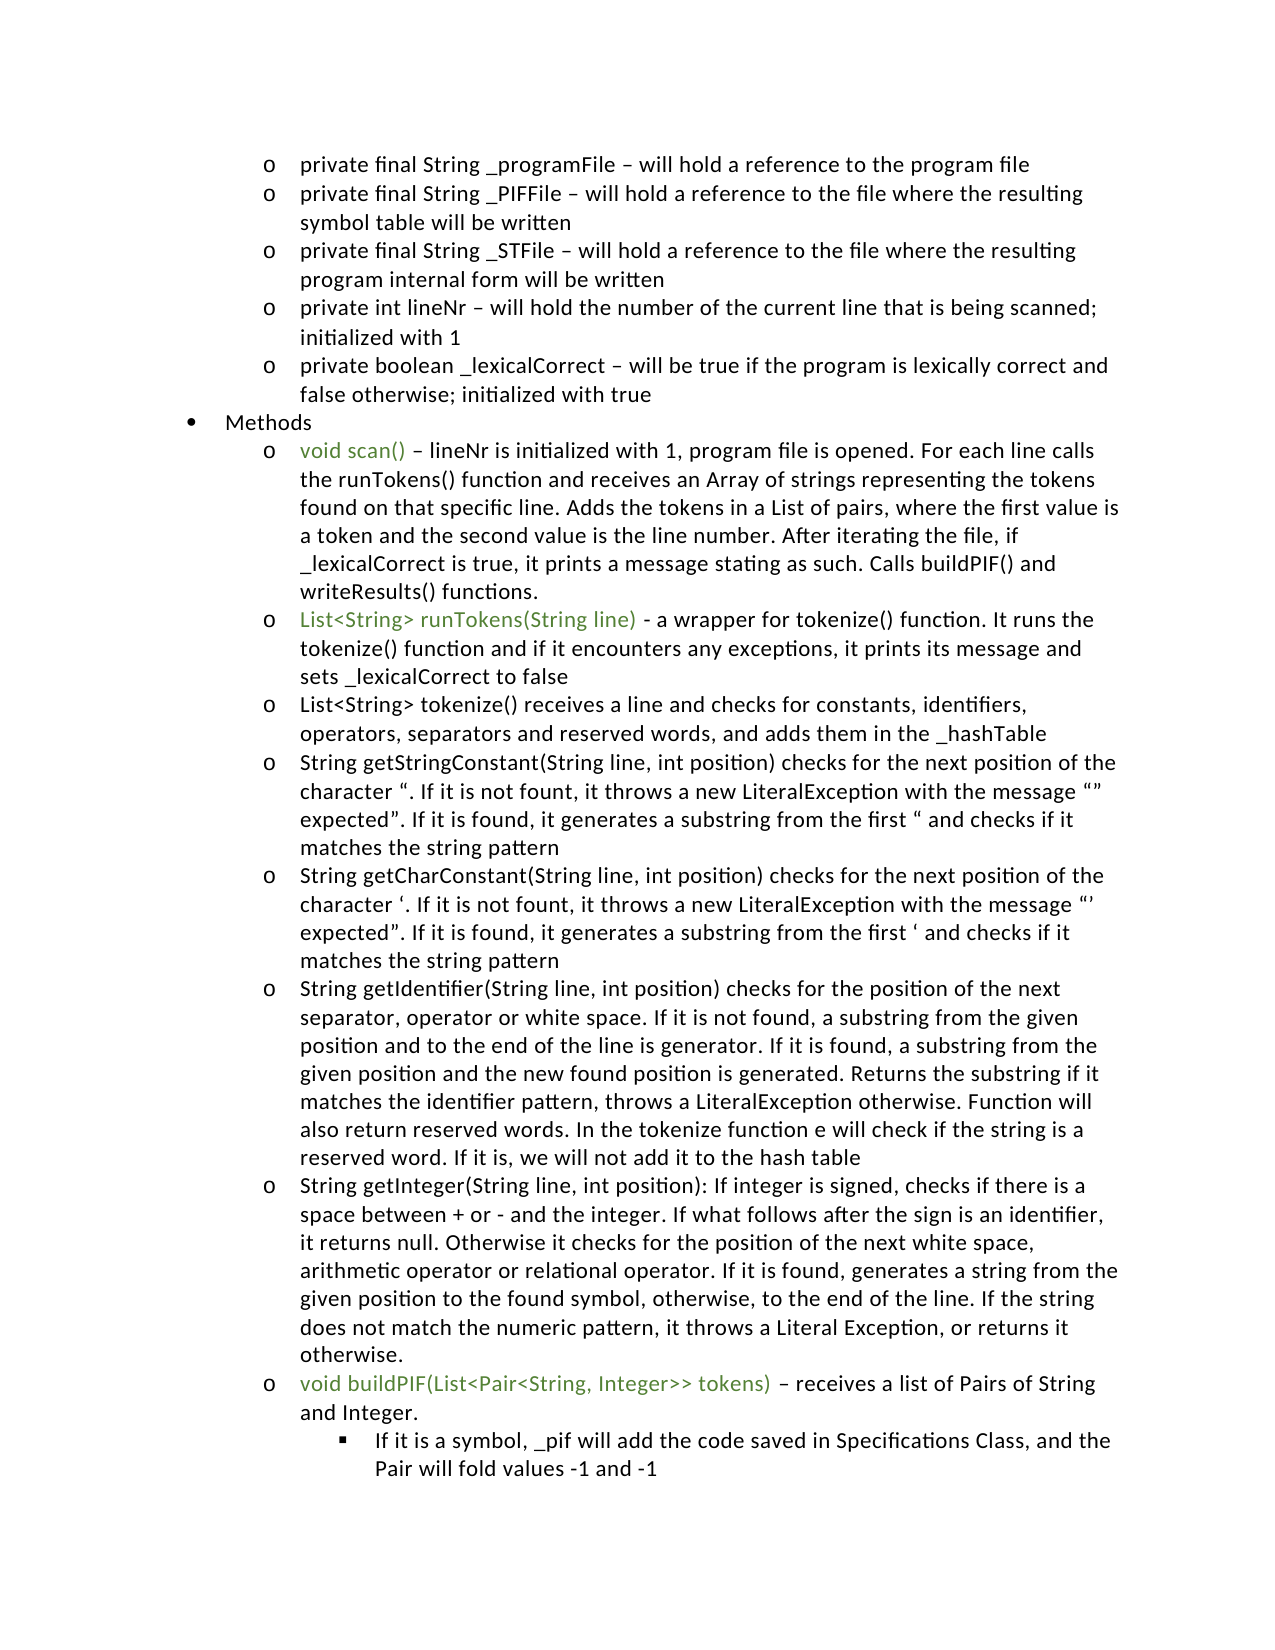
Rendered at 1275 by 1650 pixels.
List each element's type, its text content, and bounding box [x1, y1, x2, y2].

list String getIdentifier(String line, int position) checks for the position of the next separator, operator or white space. If it is not found, a substring from the given position and to the end of the line is generator. If it is found, a substring from the given position and the new found position is generated. Returns the substring if it matches the identifier pattern, throws a LiteralException otherwise. Function will also return reserved words. In the tokenize function e will check if the string is a reserved word. If it is, we will not add it to the hash table [262, 974, 1125, 1171]
list private final String _programFile – will hold a reference to the program file [262, 150, 1125, 179]
list private final String _STFile – will hold a reference to the file where the resulting program internal form will be written [262, 236, 1125, 293]
list void buildPIF(List<Pair<String, Integer>> tokens) – receives a list of Pairs of String and Integer. [262, 1369, 1125, 1426]
list If it is a symbol, _pif will add the code saved in Specifications Class, and the Pair will fold values -1 and -1 [337, 1426, 1125, 1482]
list void scan() – lineNr is initialized with 1, program file is opened. For each line calls the runTokens() function and receives an Array of strings representing the tokens found on that specific line. Adds the tokens in a List of pairs, where the first value is a token and the second value is the line number. After iterating the file, if _lexicalCorrect is true, it prints a message stating as such. Calls buildPIF() and writeResults() functions. [262, 436, 1125, 605]
list String getInteger(String line, int position): If integer is signed, checks if there is a space between + or - and the integer. If what follows after the sign is an identifier, it returns null. Otherwise it checks for the position of the next white space, arithmetic operator or relational operator. If it is found, generates a string from the given position to the found symbol, otherwise, to the end of the line. If the string does not match the numeric pattern, it throws a Literal Exception, or returns it otherwise. [262, 1171, 1125, 1369]
list String getStringConstant(String line, int position) checks for the next position of the character “. If it is not fount, it throws a new LiteralException with the message “” expected”. If it is found, it generates a substring from the first “ and checks if it matches the string pattern [262, 748, 1125, 861]
list List<String> runTokens(String line) - a wrapper for tokenize() function. It runs the tokenize() function and if it encounters any exceptions, it prints its message and sets _lexicalCorrect to false [262, 605, 1125, 690]
list private boolean _lexicalCorrect – will be true if the program is lexically correct and false otherwise; initialized with true [262, 351, 1125, 408]
list Methods [187, 408, 1125, 436]
list String getCharConstant(String line, int position) checks for the next position of the character ‘. If it is not fount, it throws a new LiteralException with the message “’ expected”. If it is found, it generates a substring from the first ‘ and checks if it matches the string pattern [262, 861, 1125, 974]
list private int lineNr – will hold the number of the current line that is being scanned; initialized with 1 [262, 293, 1125, 351]
list List<String> tokenize() receives a line and checks for constants, identifiers, operators, separators and reserved words, and adds them in the _hashTable [262, 690, 1125, 748]
list private final String _PIFFile – will hold a reference to the file where the resulting symbol table will be written [262, 179, 1125, 236]
